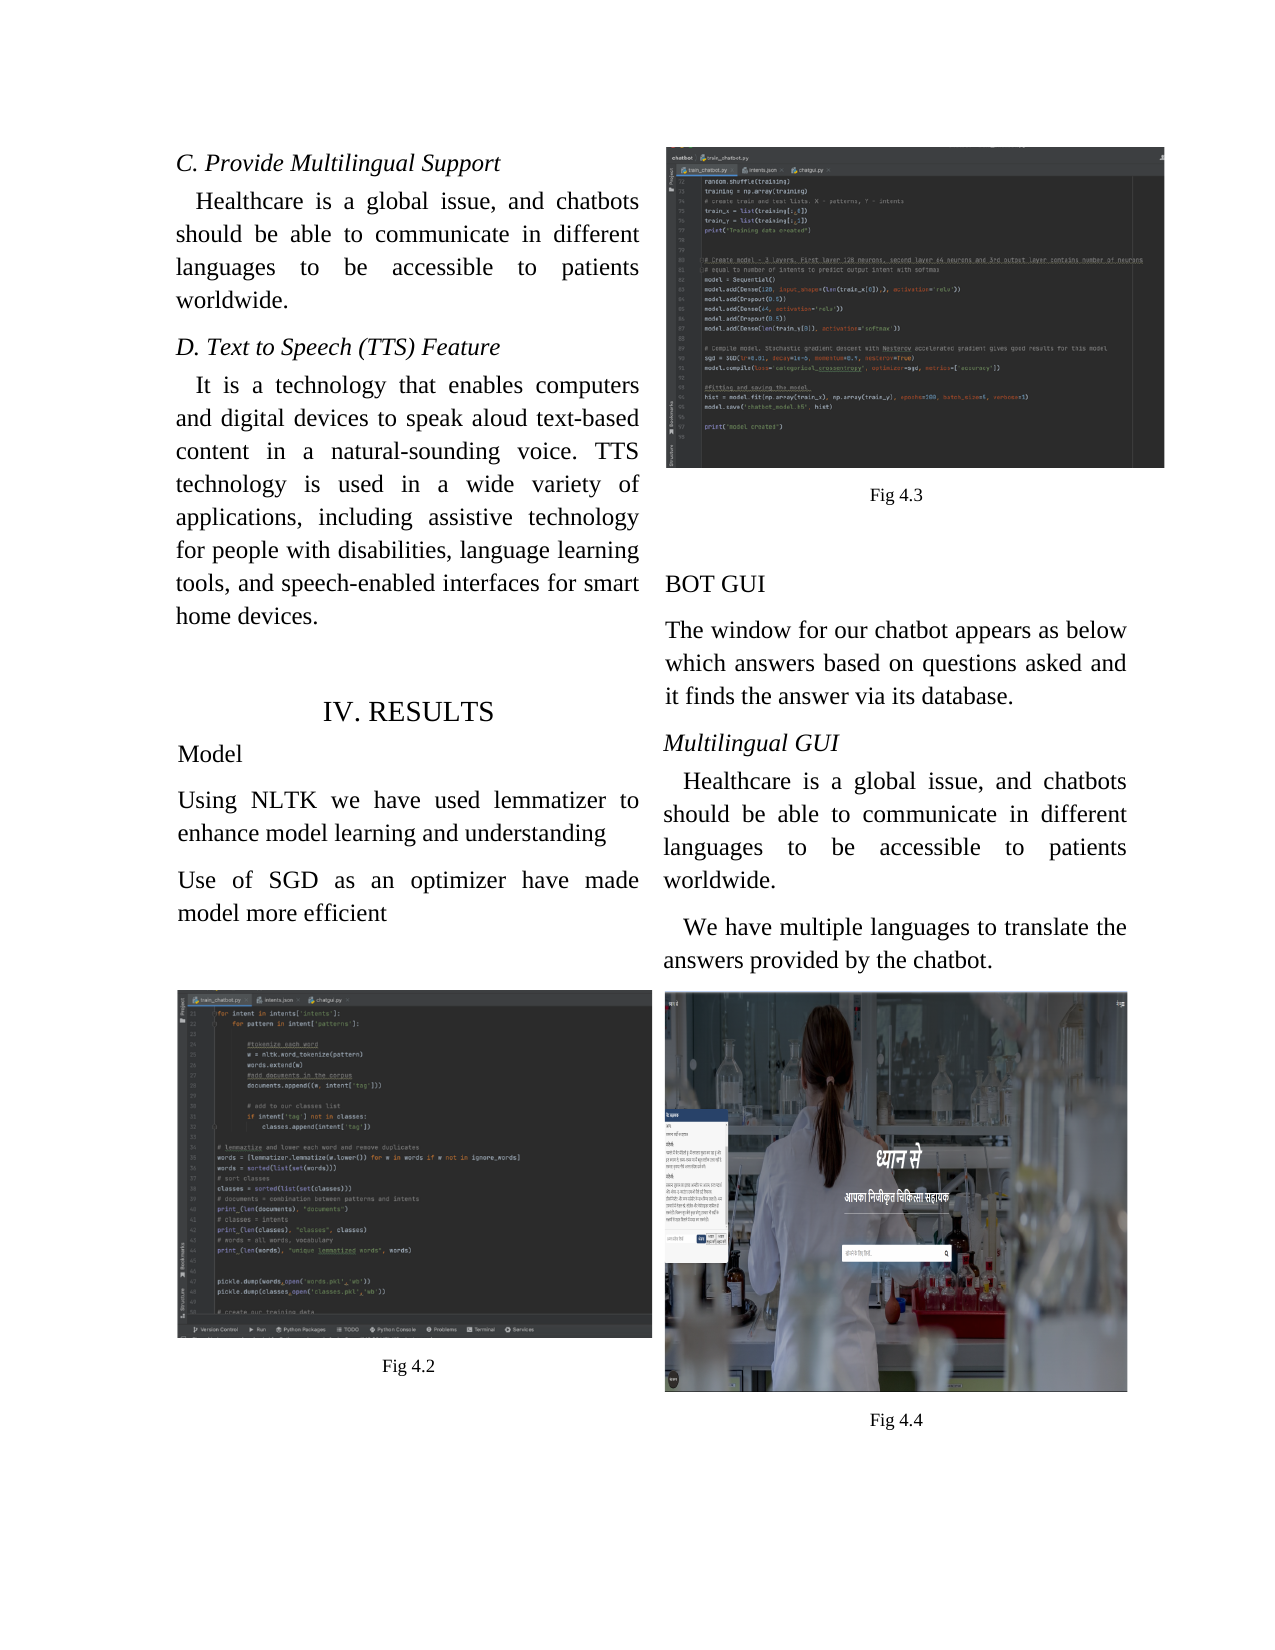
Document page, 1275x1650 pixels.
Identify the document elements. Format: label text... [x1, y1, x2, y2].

text Fig 4.2 [177, 1354, 640, 1376]
text Use of SGD as an optimizer have made model more efficient [177, 865, 640, 927]
text Fig 4.3 [665, 484, 1127, 506]
text Model [177, 739, 640, 768]
text BOT GUI [665, 569, 1127, 598]
text Using NLTK we have used lemmatizer to enhance model learning and understanding [177, 785, 640, 847]
text We have multiple languages to translate the answers provided by the chatbot. [663, 912, 1127, 973]
text Healthcare is a global issue, and chatbots should be able to communicate in different languages to be accessible to patients worldwide. [663, 766, 1127, 894]
picture [666, 147, 1165, 468]
text Healthcare is a global issue, and chatbots should be able to communicate in different languages to be accessible to patients worldwide. [176, 186, 640, 314]
subtitle IV. RESULTS [177, 694, 639, 727]
picture [177, 990, 653, 1338]
subtitle C. Provide Multilingual Support [176, 148, 640, 176]
subtitle Multilingual GUI [663, 728, 1127, 757]
text Fig 4.4 [665, 1409, 1127, 1430]
picture [664, 991, 1128, 1392]
text The window for our chatbot appears as below which answers based on questions asked and it finds the answer via its database. [665, 615, 1127, 710]
text It is a technology that enables computers and digital devices to speak aloud text-based content in a natural-sounding voice. TTS technology is used in a wide variety of applications, including assistive technology for people with disabilities, language learning tools, and speech-enabled interfaces for smart home devices. [176, 370, 640, 630]
subtitle D. Text to Speech (TTS) Feature [176, 332, 640, 360]
